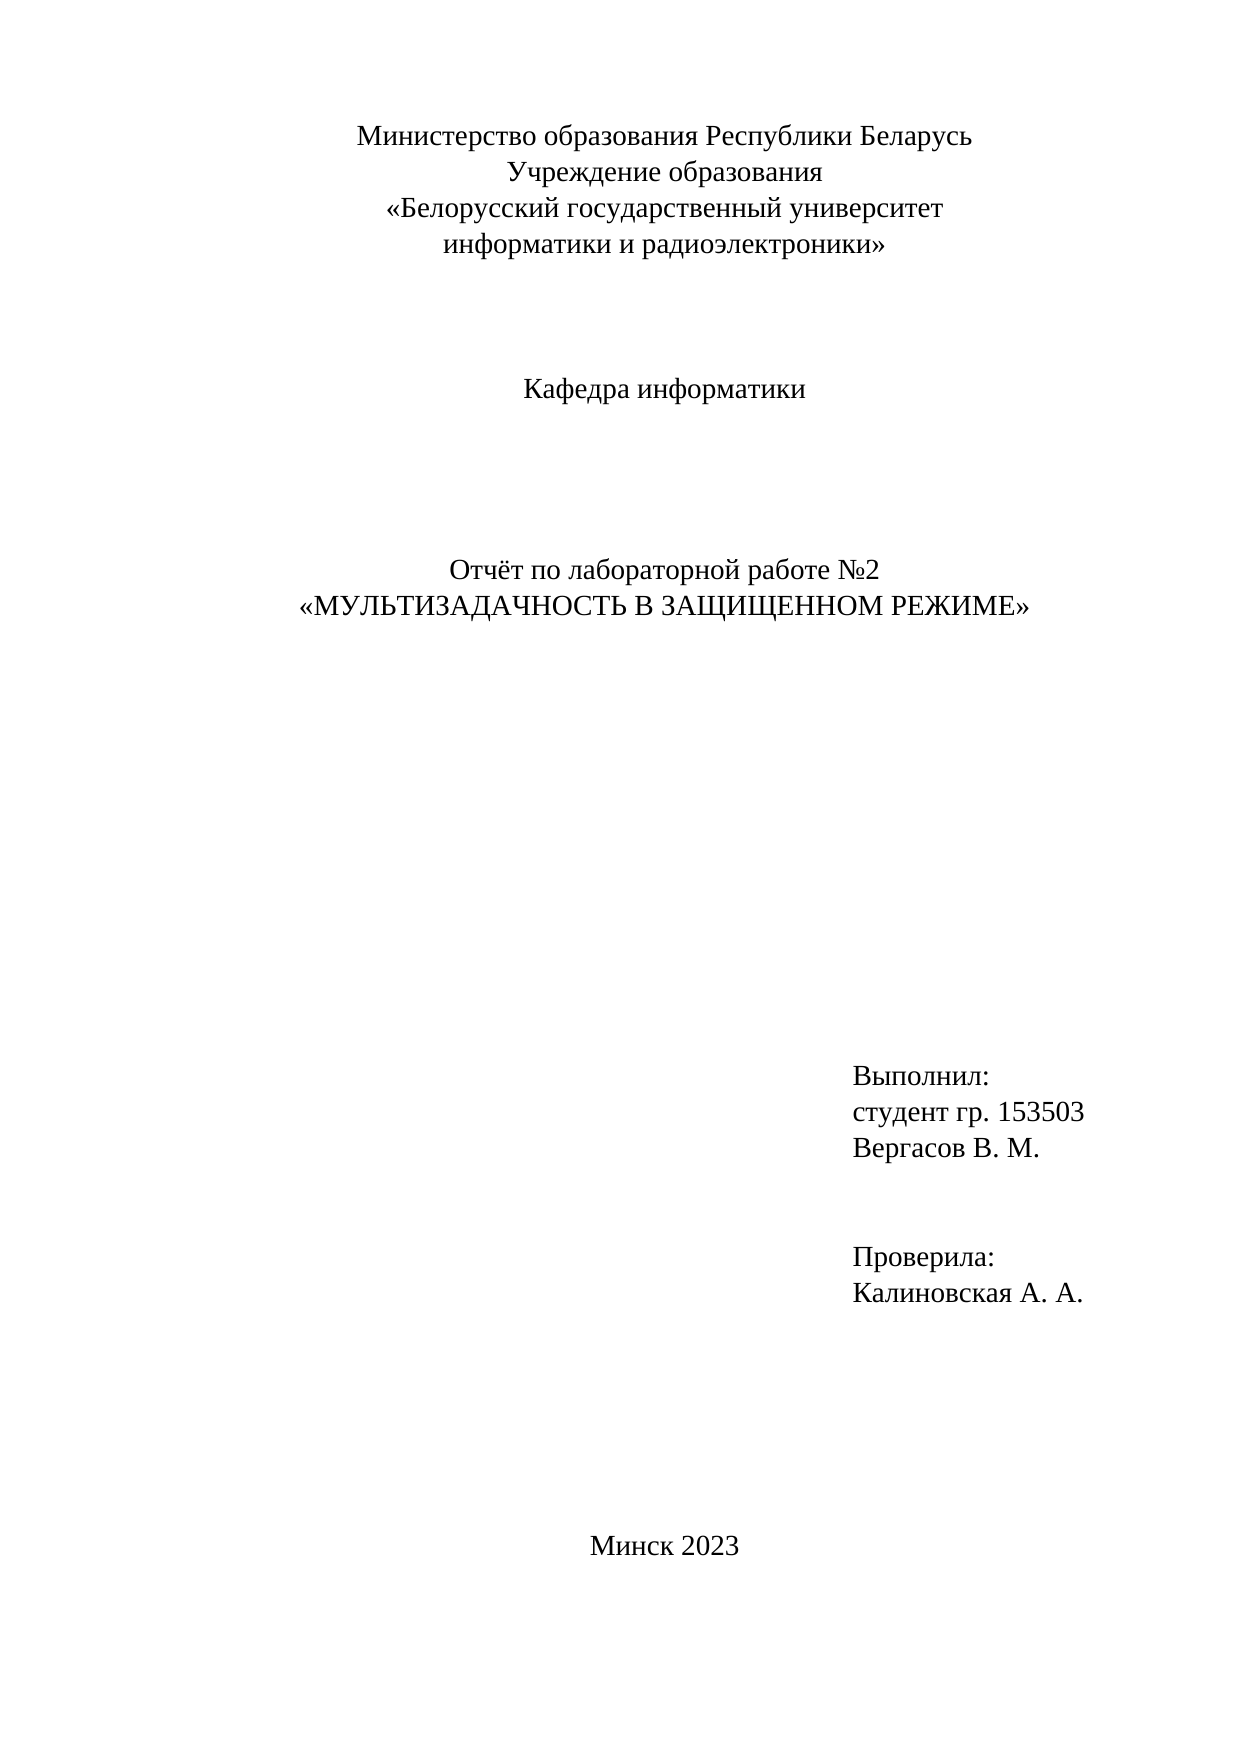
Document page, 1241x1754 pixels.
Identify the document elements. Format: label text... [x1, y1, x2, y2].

text «Белорусский государственный университет [177, 190, 1152, 224]
text информатики и радиоэлектроники» [177, 227, 1152, 260]
text Выполнил: [177, 1058, 1152, 1091]
text Калиновская А. А. [177, 1275, 1152, 1308]
text Отчёт по лабораторной работе №2 [177, 552, 1152, 585]
text студент гр. 153503 [177, 1094, 1152, 1128]
text «МУЛЬТИЗАДАЧНОСТЬ В ЗАЩИЩЕННОМ РЕЖИМЕ» [177, 588, 1152, 622]
text Учреждение образования [177, 154, 1152, 188]
text Вергасов В. М. [177, 1130, 1152, 1164]
text Проверила: [177, 1239, 1152, 1272]
text Министерство образования Республики Беларусь [177, 118, 1152, 152]
text Кафедра информатики [177, 371, 1152, 405]
text Минск 2023 [177, 1528, 1152, 1561]
